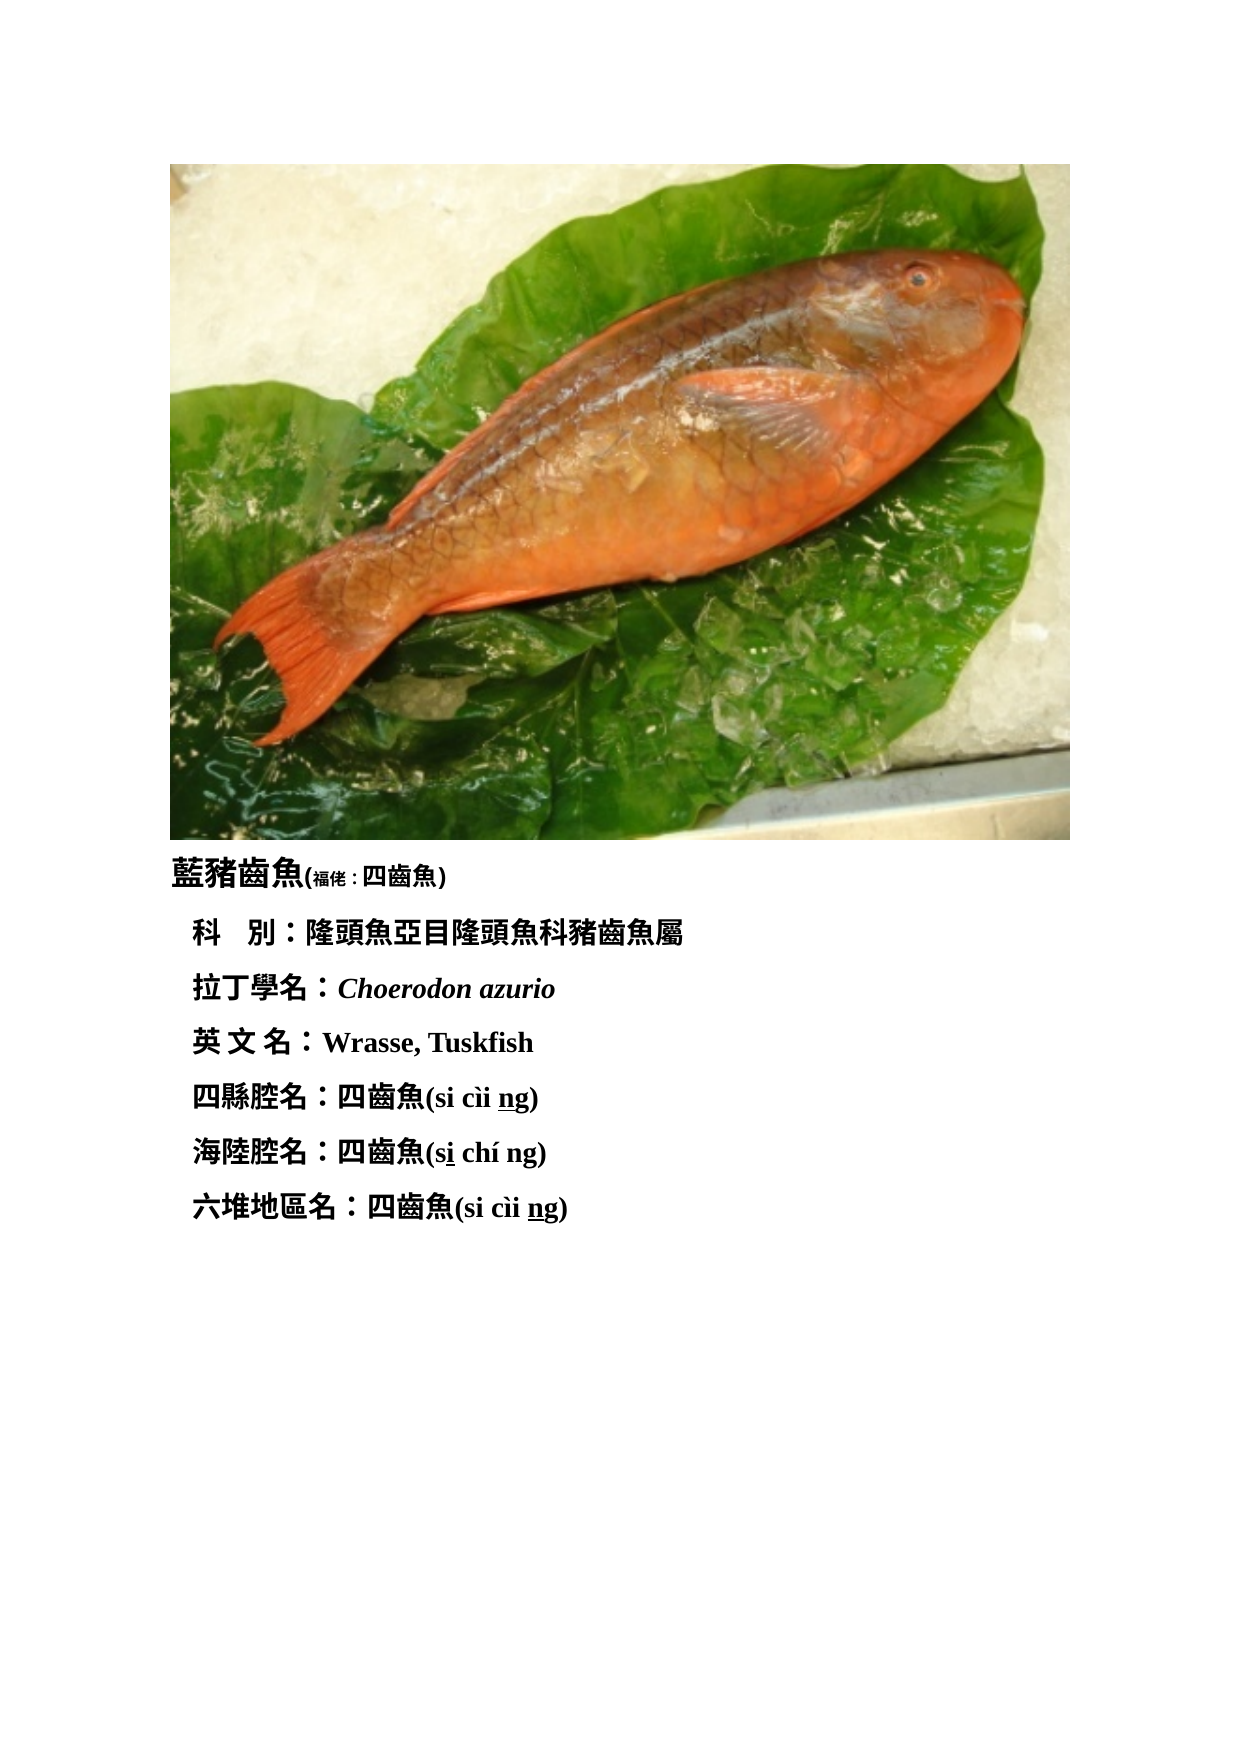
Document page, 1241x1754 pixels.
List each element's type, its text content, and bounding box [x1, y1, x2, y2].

picture [170, 164, 1070, 840]
table_header [160, 165, 1078, 847]
table_cell 藍豬齒魚(福佬：四齒魚) 科 別：隆頭魚亞目隆頭魚科豬齒魚屬 拉丁學名：Choerodon azurio 英 文 名：Wrasse, Tuskfish 四縣腔名：四齒魚(si cìi ng) 海陸腔名：四齒魚(si chí ng) 六堆地區名：四齒魚(si cìi ng) [160, 847, 1078, 1234]
